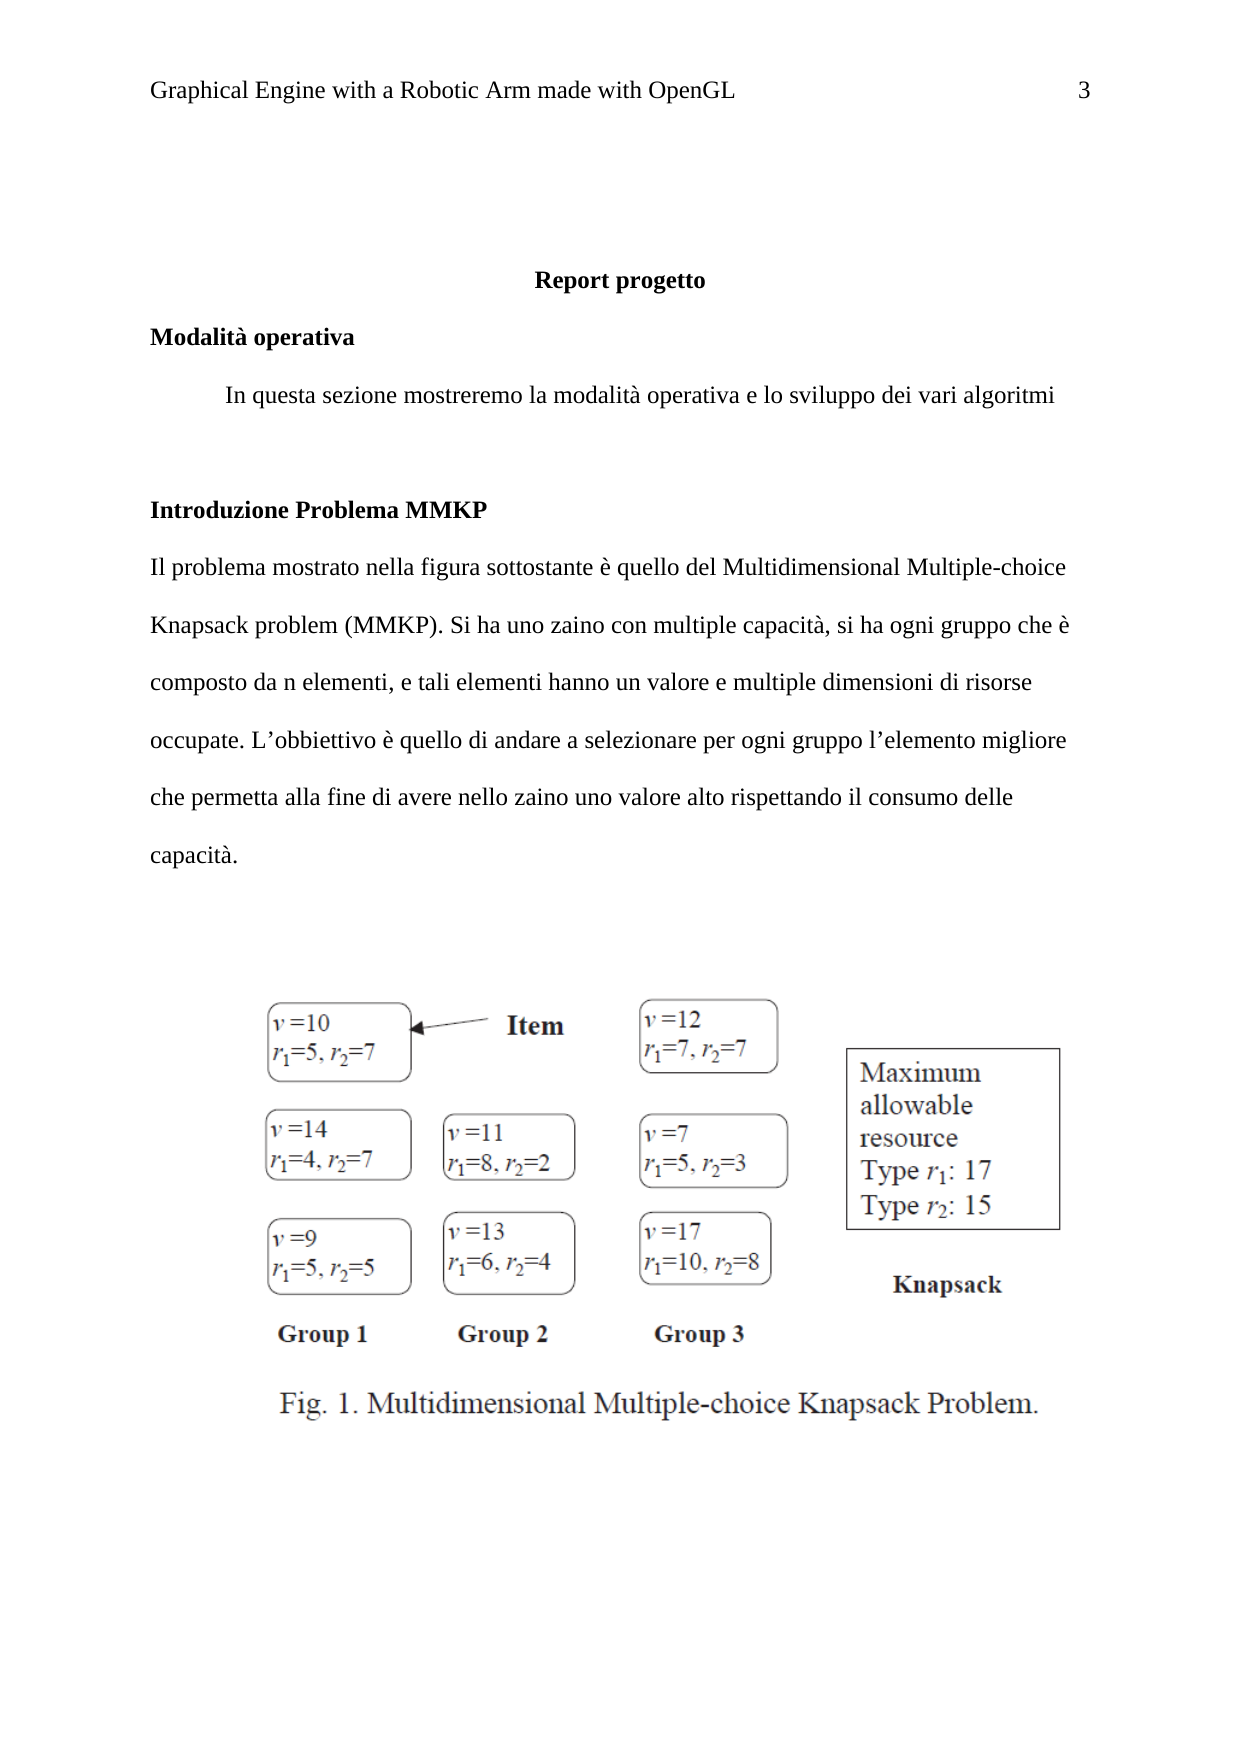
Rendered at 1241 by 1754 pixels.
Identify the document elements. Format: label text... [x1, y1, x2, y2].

subtitle Report progetto [150, 265, 1090, 294]
text Il problema mostrato nella figura sottostante è quello del Multidimensional Multiple-choice Knapsack problem (MMKP). Si ha uno zaino con multiple capacità, si ha ogni gruppo che è composto da n elementi, e tali elementi hanno un valore e multiple dimensioni di risorse occupate. L’obbiettivo è quello di andare a selezionare per ogni gruppo l’elemento migliore che permetta alla fine di avere nello zaino uno valore alto rispettando il consumo delle capacità. [150, 552, 1090, 869]
subtitle Modalità operativa [150, 322, 1090, 351]
picture [194, 971, 1135, 1441]
text In questa sezione mostreremo la modalità operativa e lo sviluppo dei vari algoritmi [150, 380, 1090, 409]
subtitle Introduzione Problema MMKP [150, 495, 1090, 524]
